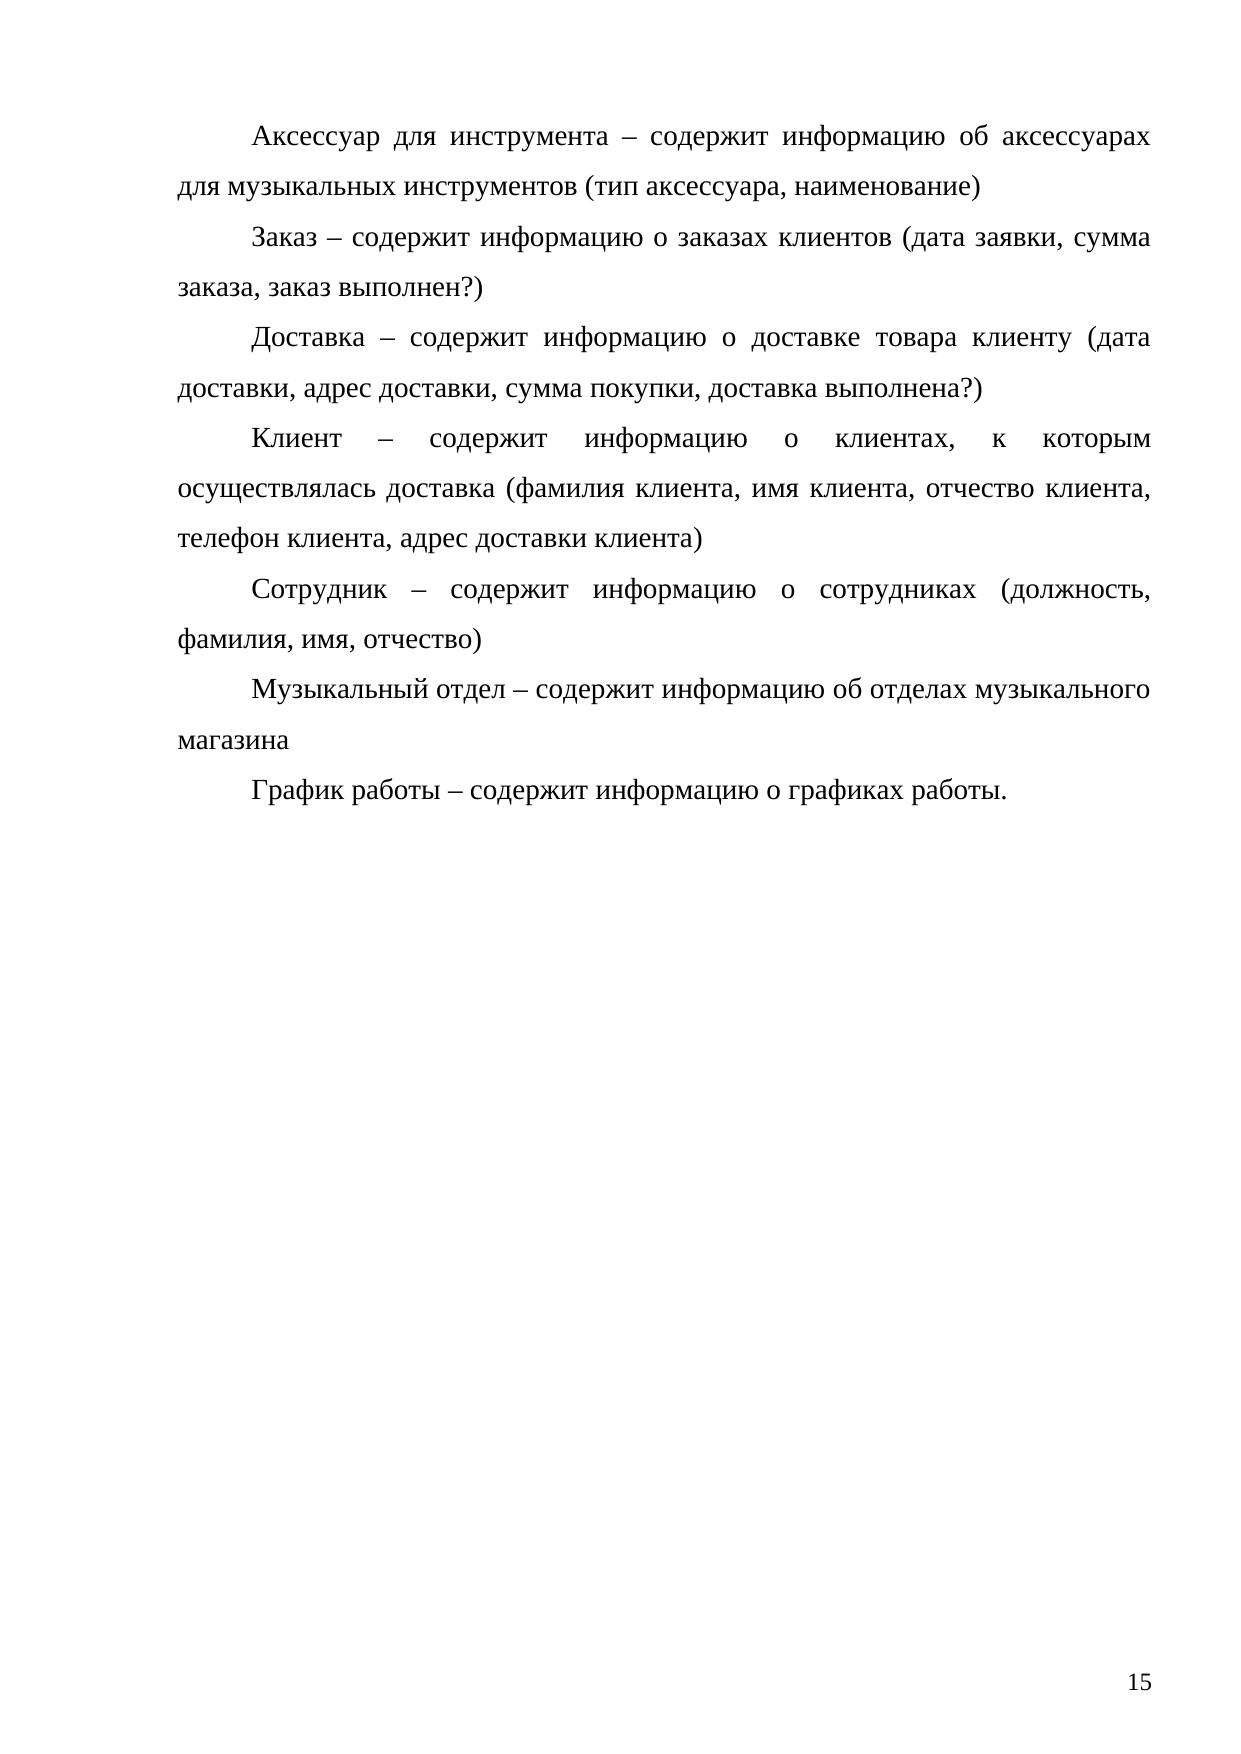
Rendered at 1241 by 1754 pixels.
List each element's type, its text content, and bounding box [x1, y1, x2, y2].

text Музыкальный отдел – содержит информацию об отделах музыкального магазина [177, 672, 1152, 755]
text Аксессуар для инструмента – содержит информацию об аксессуарах для музыкальных инструментов (тип аксессуара, наименование) [177, 118, 1152, 202]
text График работы – содержит информацию о графиках работы. [177, 772, 1152, 806]
text Доставка – содержит информацию о доставке товара клиенту (дата доставки, адрес доставки, сумма покупки, доставка выполнена?) [177, 319, 1152, 403]
text Клиент – содержит информацию о клиентах, к которым осуществлялась доставка (фамилия клиента, имя клиента, отчество клиента, телефон клиента, адрес доставки клиента) [177, 420, 1152, 554]
text Заказ – содержит информацию о заказах клиентов (дата заявки, сумма заказа, заказ выполнен?) [177, 219, 1152, 303]
text Сотрудник – содержит информацию о сотрудниках (должность, фамилия, имя, отчество) [177, 571, 1152, 655]
